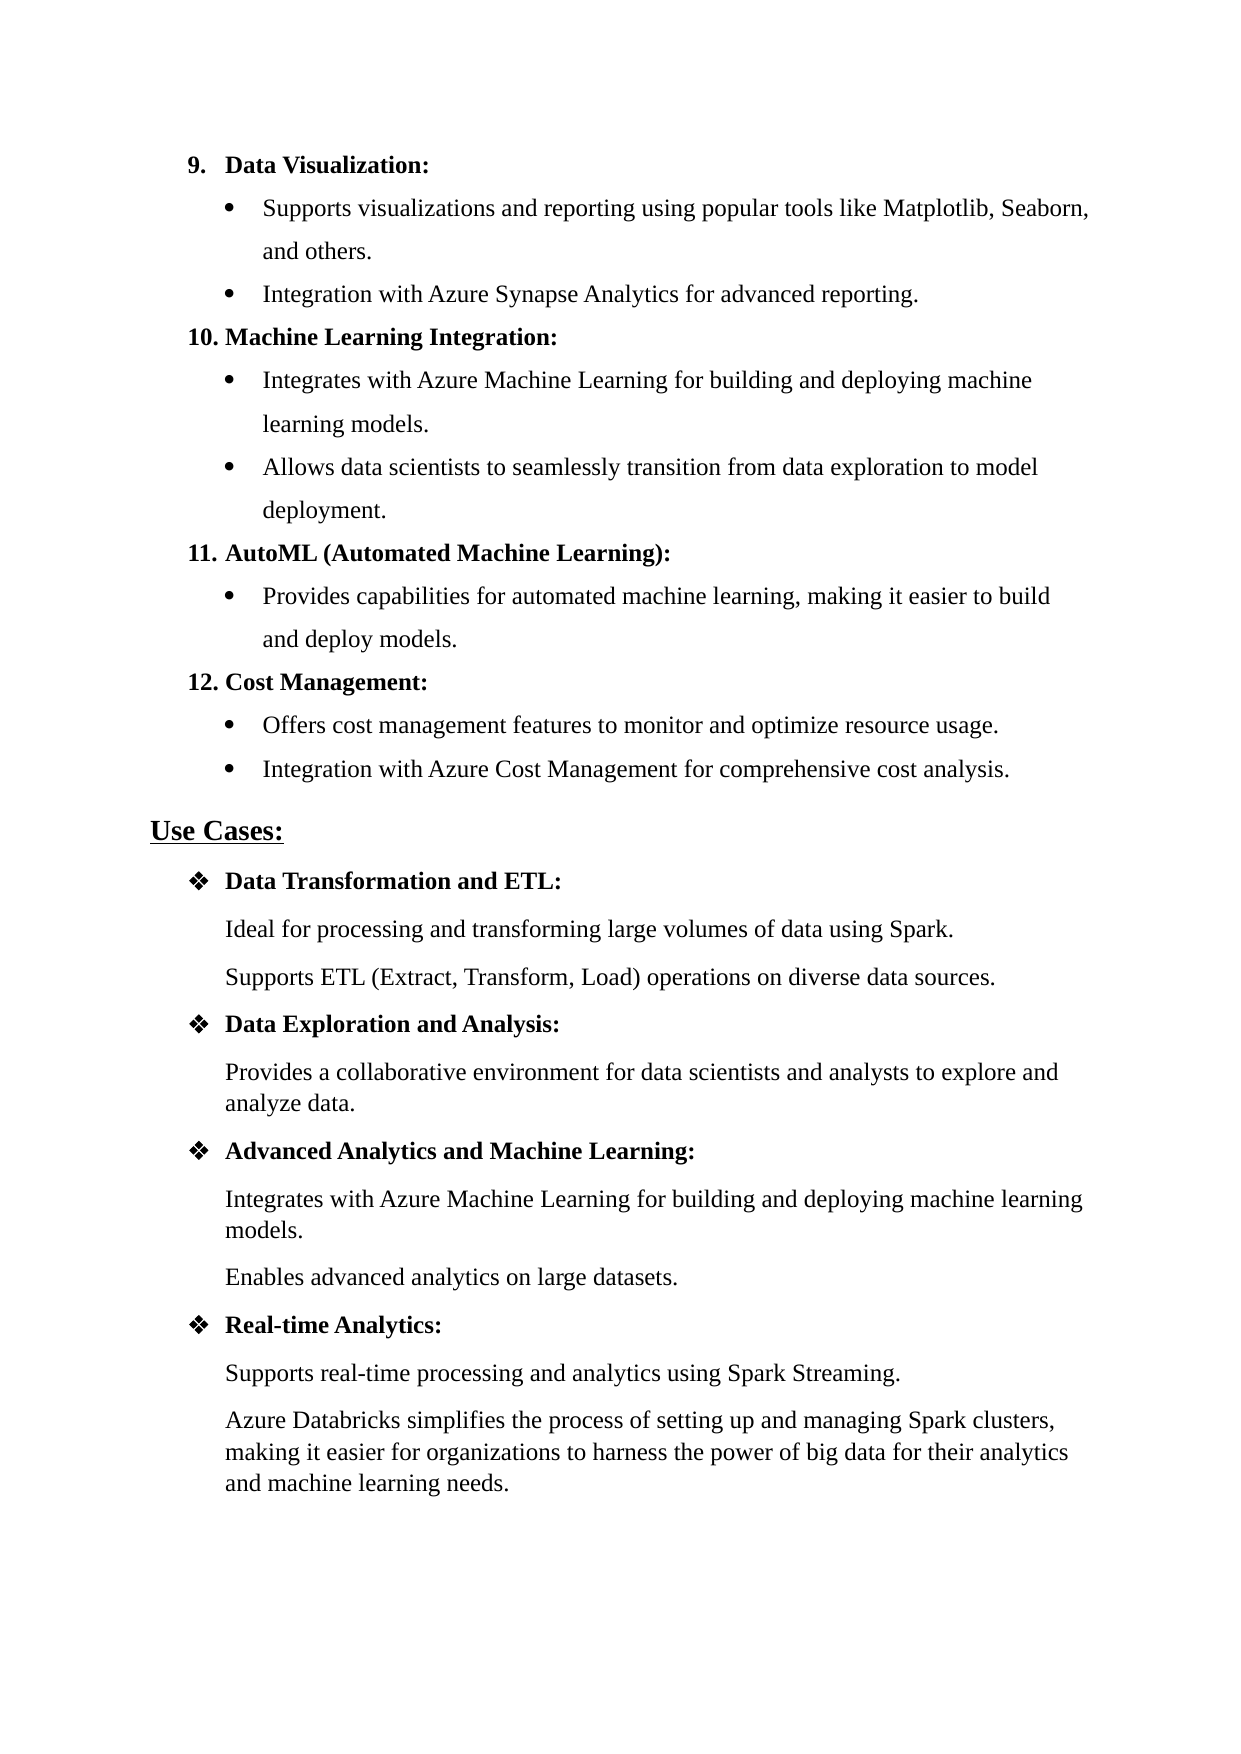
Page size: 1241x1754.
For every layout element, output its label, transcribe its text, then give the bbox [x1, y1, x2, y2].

list Data Transformation and ETL: [187, 866, 1090, 895]
text Enables advanced analytics on large datasets. [225, 1262, 1090, 1291]
list Offers cost management features to monitor and optimize resource usage. [225, 711, 1090, 739]
list Real-time Analytics: [187, 1310, 1090, 1339]
text Supports ETL (Extract, Transform, Load) operations on diverse data sources. [225, 962, 1090, 991]
text Use Cases: [150, 813, 1090, 847]
list AutoML (Automated Machine Learning): [187, 538, 1090, 567]
list Advanced Analytics and Machine Learning: [187, 1136, 1090, 1165]
text Integrates with Azure Machine Learning for building and deploying machine learning models. [225, 1184, 1090, 1243]
list Machine Learning Integration: [187, 322, 1090, 351]
text Ideal for processing and transforming large volumes of data using Spark. [225, 914, 1090, 943]
list Cost Management: [187, 667, 1090, 696]
list Integration with Azure Synapse Analytics for advanced reporting. [225, 279, 1090, 308]
list Integration with Azure Cost Management for comprehensive cost analysis. [225, 754, 1090, 782]
text Supports real-time processing and analytics using Spark Streaming. [225, 1358, 1090, 1387]
text Provides a collaborative environment for data scientists and analysts to explore and analyze data. [225, 1057, 1090, 1117]
list Provides capabilities for automated machine learning, making it easier to build and deploy models. [225, 581, 1090, 653]
text Azure Databricks simplifies the process of setting up and managing Spark clusters, making it easier for organizations to harness the power of big data for their analytics and machine learning needs. [225, 1406, 1090, 1496]
list Data Exploration and Analysis: [187, 1009, 1090, 1038]
list Supports visualizations and reporting using popular tools like Matplotlib, Seaborn, and others. [225, 193, 1090, 265]
list Data Visualization: [187, 150, 1090, 179]
list Integrates with Azure Machine Learning for building and deploying machine learning models. [225, 366, 1090, 437]
list Allows data scientists to seamlessly transition from data exploration to model deployment. [225, 452, 1090, 524]
